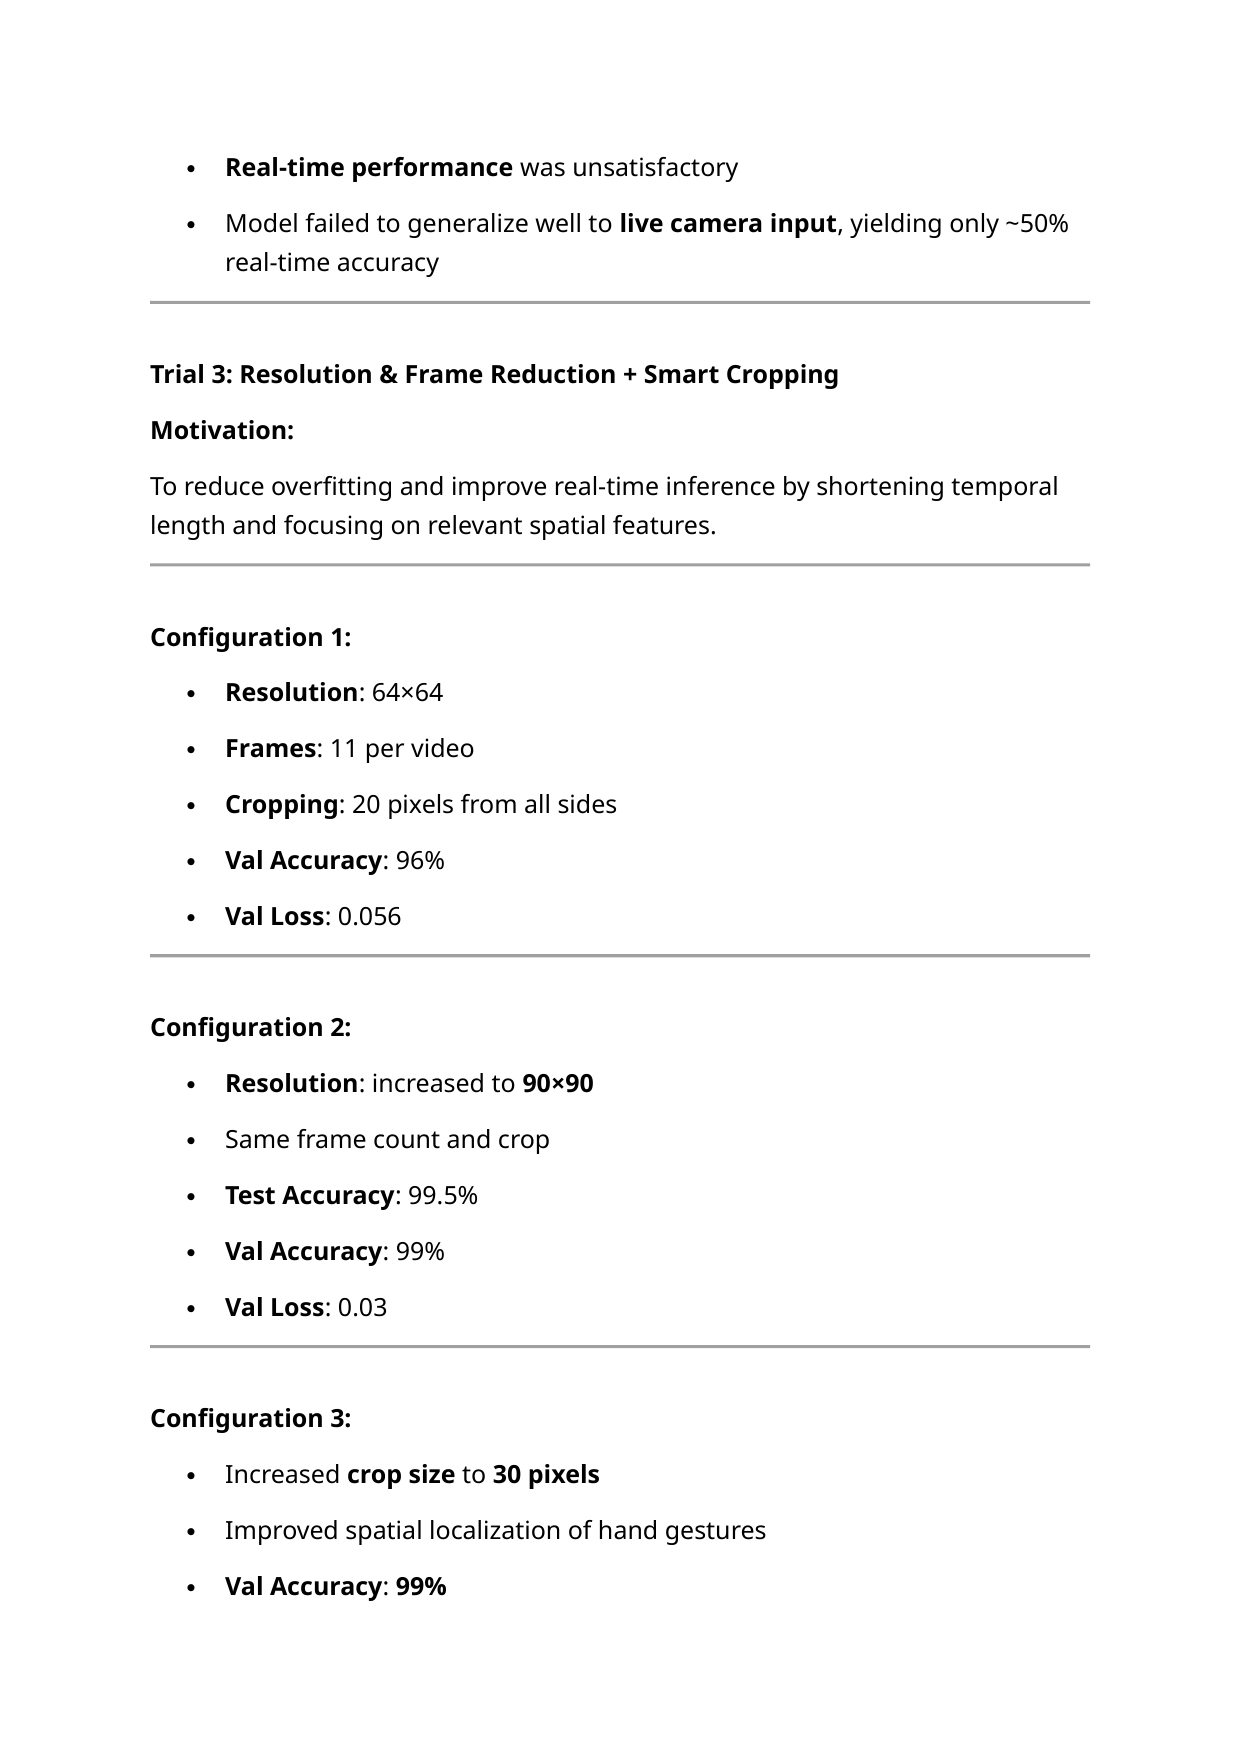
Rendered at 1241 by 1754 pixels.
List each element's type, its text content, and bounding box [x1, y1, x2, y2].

list Cropping: 20 pixels from all sides [187, 787, 1090, 821]
text To reduce overfitting and improve real-time inference by shortening temporal length and focusing on relevant spatial features. [150, 468, 1090, 542]
text Configuration 2: [150, 1010, 1090, 1044]
list Model failed to generalize well to live camera input, yielding only ~50% real-time accuracy [187, 206, 1090, 279]
list Resolution: 64×64 [187, 675, 1090, 709]
list Val Accuracy: 99% [187, 1568, 1090, 1602]
text Configuration 1: [150, 619, 1090, 653]
list Same frame count and crop [187, 1122, 1090, 1156]
list Real-time performance was unsatisfactory [187, 150, 1090, 184]
list Val Loss: 0.03 [187, 1289, 1090, 1323]
text Motivation: [150, 412, 1090, 447]
text Configuration 3: [150, 1401, 1090, 1435]
list Resolution: increased to 90×90 [187, 1066, 1090, 1100]
list Increased crop size to 30 pixels [187, 1457, 1090, 1491]
list Val Loss: 0.056 [187, 898, 1090, 932]
list Improved spatial localization of hand gestures [187, 1512, 1090, 1547]
text Trial 3: Resolution & Frame Reduction + Smart Cropping [150, 357, 1090, 391]
list Val Accuracy: 96% [187, 842, 1090, 877]
list Test Accuracy: 99.5% [187, 1177, 1090, 1212]
list Frames: 11 per video [187, 731, 1090, 765]
list Val Accuracy: 99% [187, 1233, 1090, 1267]
